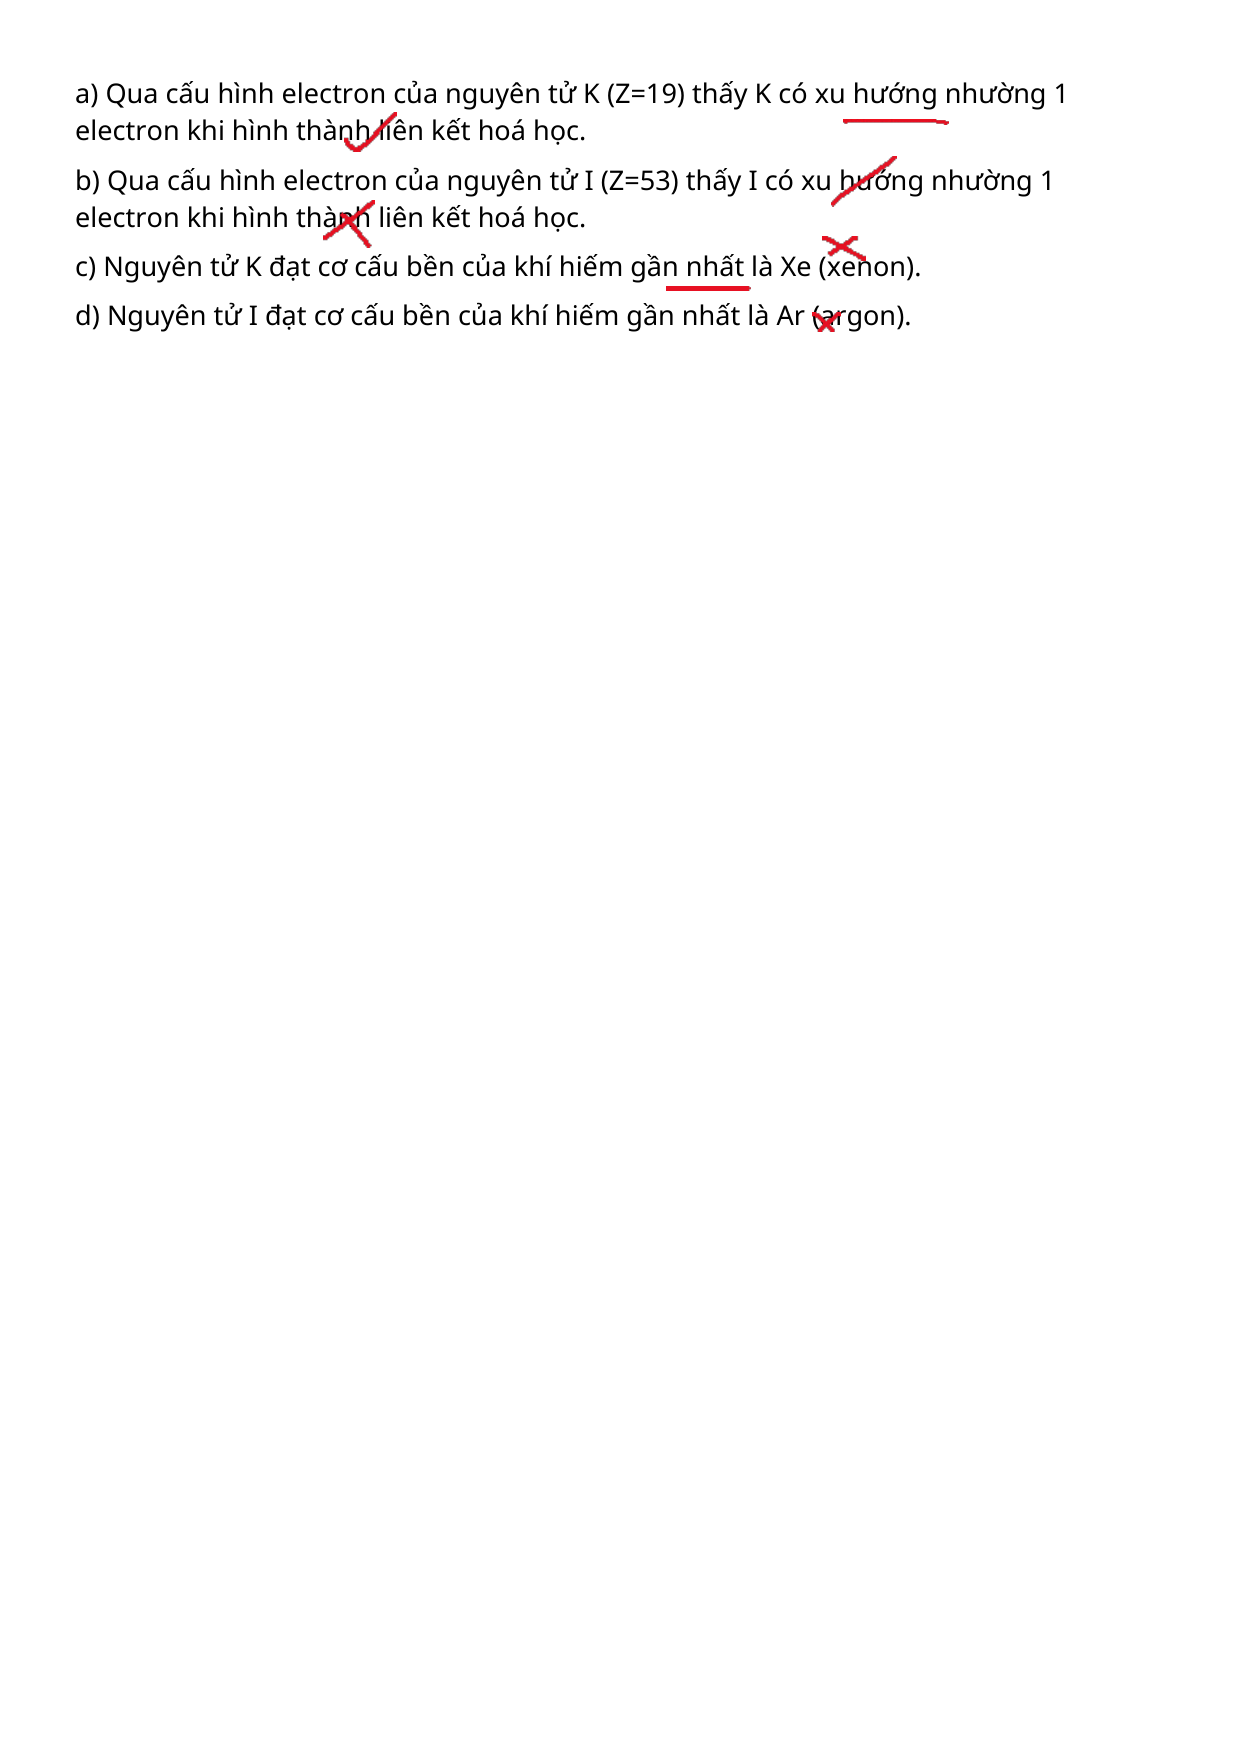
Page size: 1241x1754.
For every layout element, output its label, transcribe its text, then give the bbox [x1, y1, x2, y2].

picture [812, 312, 841, 332]
picture [323, 200, 375, 248]
picture [822, 236, 866, 261]
text a) Qua cấu hình electron của nguyên tử K (Z=19) thấy K có xu hướng nhường 1 electron khi hình thành liên kết hoá học. [75, 75, 1165, 149]
text d) Nguyên tử I đạt cơ cấu bền của khí hiếm gần nhất là Ar (argon). [75, 297, 1165, 334]
picture [843, 119, 949, 125]
text b) Qua cấu hình electron của nguyên tử I (Z=53) thấy I có xu hướng nhường 1 electron khi hình thành liên kết hoá học. [75, 161, 1165, 235]
picture [344, 112, 397, 152]
text c) Nguyên tử K đạt cơ cấu bền của khí hiếm gần nhất là Xe (xenon). [75, 247, 1165, 284]
picture [666, 286, 751, 291]
picture [831, 156, 897, 207]
